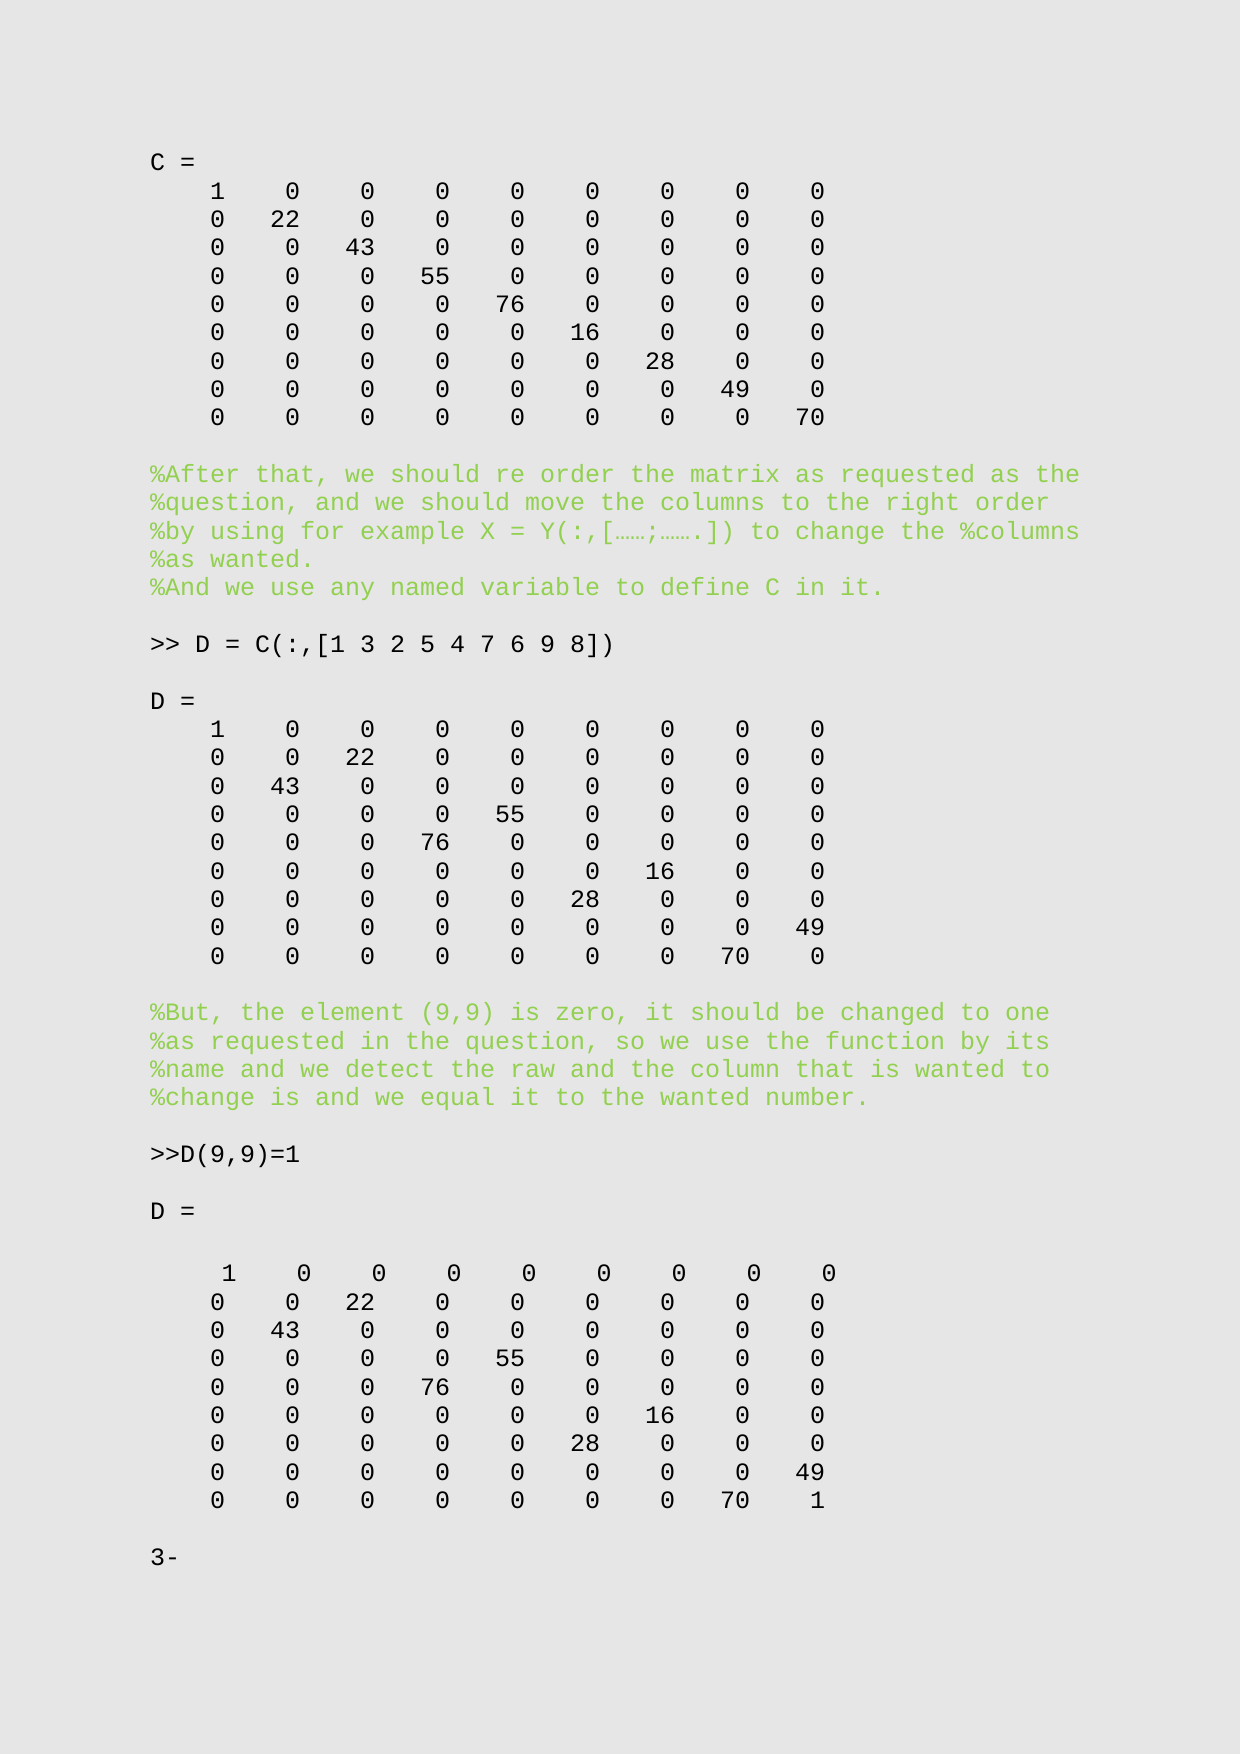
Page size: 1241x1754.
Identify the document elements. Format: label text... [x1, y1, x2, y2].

text 0 0 0 0 76 0 0 0 0 [150, 292, 1090, 320]
text 0 0 0 0 0 0 0 70 1 [150, 1487, 1090, 1516]
text 0 0 22 0 0 0 0 0 0 [150, 745, 1090, 773]
text 0 0 0 0 55 0 0 0 0 [150, 802, 1090, 830]
text 1 0 0 0 0 0 0 0 0 [150, 717, 1090, 745]
text 1 0 0 0 0 0 0 0 0 [150, 178, 1090, 207]
text 0 0 0 0 0 0 0 0 70 [150, 405, 1090, 433]
text 0 0 0 0 0 0 28 0 0 [150, 348, 1090, 377]
text 0 0 0 0 0 28 0 0 0 [150, 1431, 1090, 1459]
text 0 0 0 0 0 0 0 0 49 [150, 915, 1090, 943]
text %But, the element (9,9) is zero, it should be changed to one %as requested in the question, so we use the function by its %name and we detect the raw and the column that is wanted to %change is and we equal it to the wanted number. [150, 1000, 1090, 1113]
text 0 43 0 0 0 0 0 0 0 [150, 773, 1090, 802]
text 0 0 0 0 0 16 0 0 0 [150, 320, 1090, 348]
text >> D = C(:,[1 3 2 5 4 7 6 9 8]) [150, 632, 1090, 660]
text 3- [150, 1544, 1090, 1572]
text 0 22 0 0 0 0 0 0 0 [150, 207, 1090, 235]
text %And we use any named variable to define C in it. [150, 575, 1090, 603]
text 0 0 0 0 0 0 0 49 0 [150, 377, 1090, 405]
text 0 0 0 55 0 0 0 0 0 [150, 263, 1090, 292]
text D = [150, 1198, 1090, 1227]
text 0 0 43 0 0 0 0 0 0 [150, 235, 1090, 263]
text 0 0 0 0 0 0 16 0 0 [150, 1402, 1090, 1431]
text %After that, we should re order the matrix as requested as the %question, and we should move the columns to the right order %by using for example X = Y(:,[……;…….]) to change the %columns %as wanted. [150, 462, 1090, 575]
text 0 0 0 0 0 0 0 70 0 [150, 943, 1090, 972]
text >>D(9,9)=1 [150, 1142, 1090, 1170]
text 0 0 0 0 55 0 0 0 0 [150, 1346, 1090, 1374]
text 1 0 0 0 0 0 0 0 0 [150, 1261, 1090, 1289]
text D = [150, 688, 1090, 717]
text C = [150, 150, 1090, 178]
text 0 0 0 0 0 0 0 0 49 [150, 1459, 1090, 1487]
text 0 43 0 0 0 0 0 0 0 [150, 1317, 1090, 1346]
text 0 0 0 76 0 0 0 0 0 [150, 1374, 1090, 1402]
text 0 0 0 0 0 28 0 0 0 [150, 887, 1090, 915]
text 0 0 22 0 0 0 0 0 0 [150, 1289, 1090, 1317]
text 0 0 0 0 0 0 16 0 0 [150, 858, 1090, 887]
text 0 0 0 76 0 0 0 0 0 [150, 830, 1090, 858]
